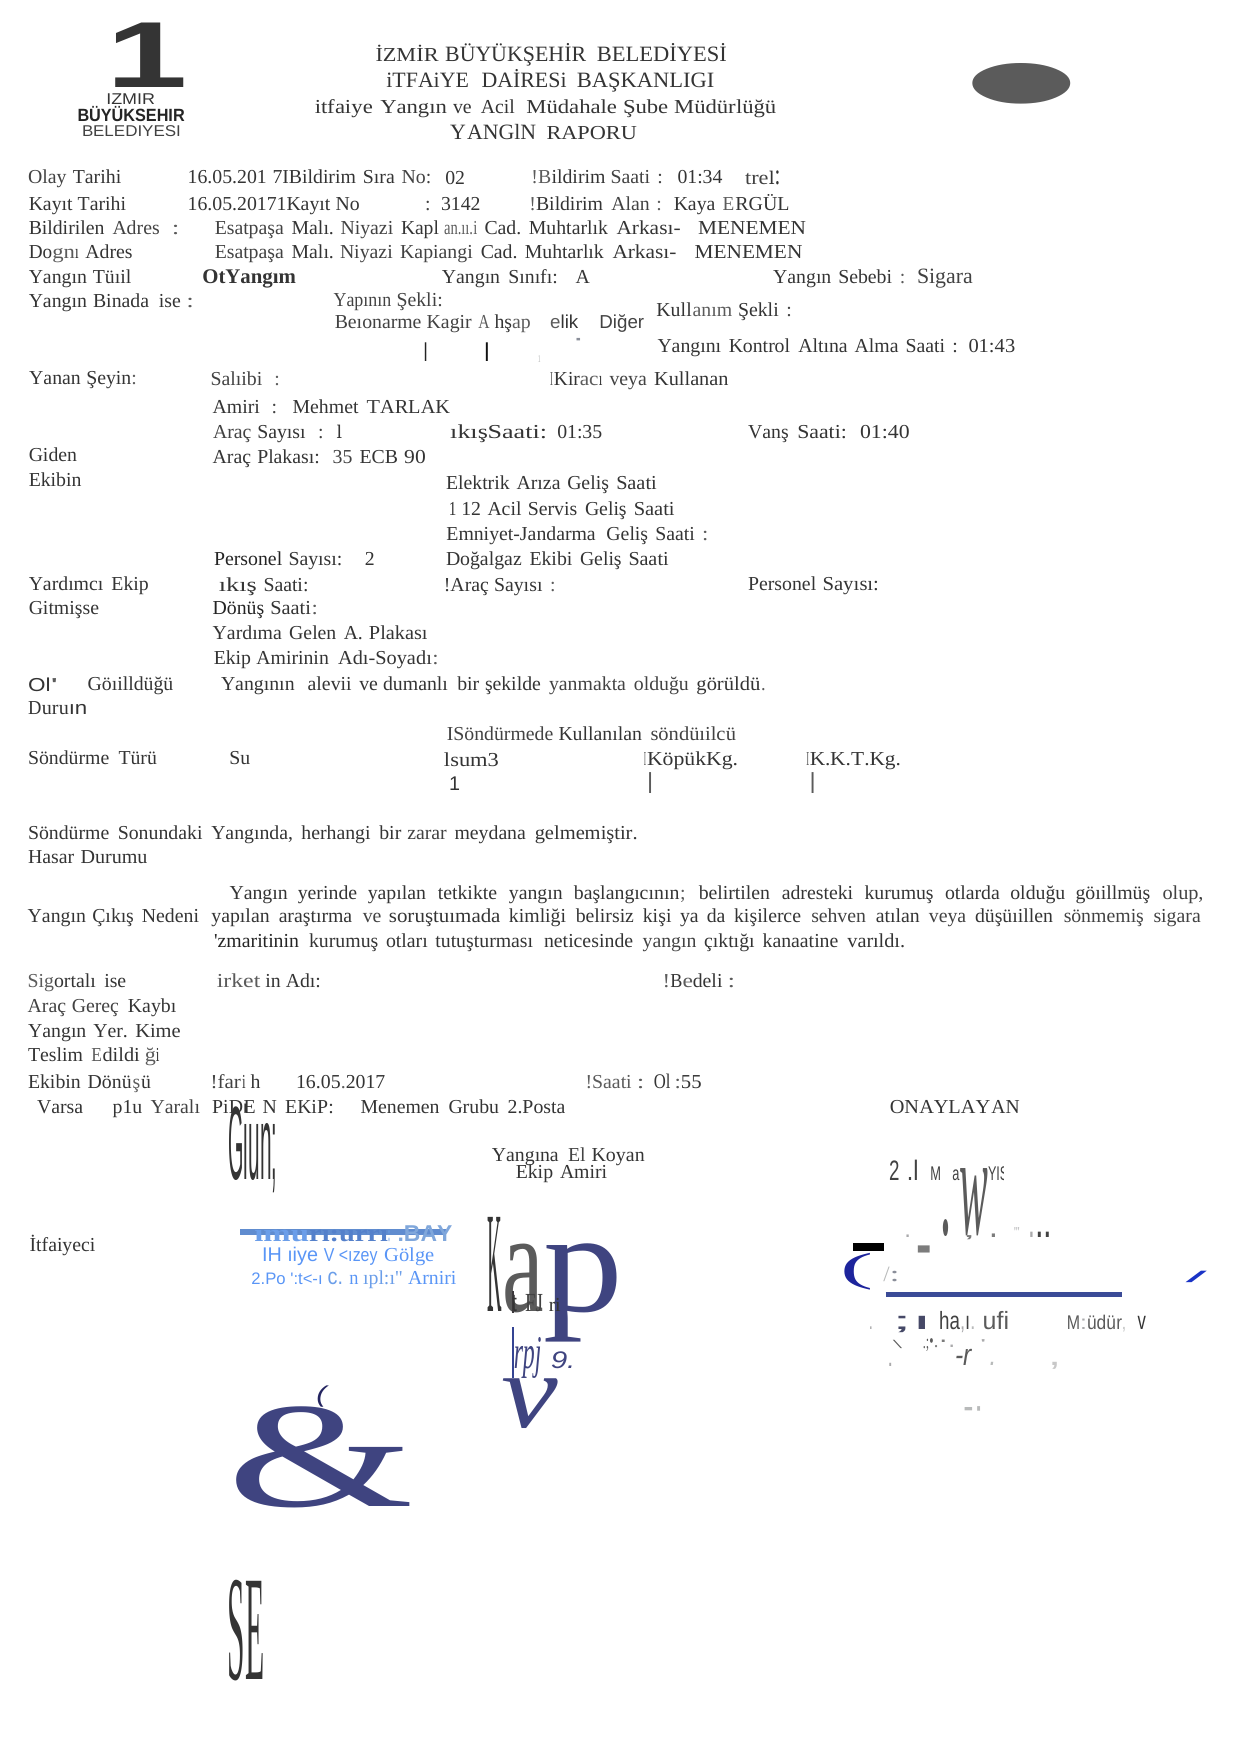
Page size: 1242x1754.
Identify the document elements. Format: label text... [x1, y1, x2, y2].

text Söndürme Sonundaki Yangında, herhangi bir zarar meydana gelmemiştir. Hasar Durumu [28, 821, 649, 867]
text -· [963, 1380, 1225, 1429]
text ISöndürmede Kullanılan söndüıilcü [440, 721, 742, 744]
text IZMIR itfaiye Yangın ve Acil Müdahale Şube Müdürlüğü [106, 92, 1225, 118]
text 'zmaritinin kurumuş otları tutuşturması neticesinde yangın çıktığı kanaatine varıldı. [214, 928, 1225, 951]
text rpj 9. [513, 1329, 587, 1363]
text 2.Po ':t<-ı c. n ıpl:ı" Arniri / [251, 1266, 1225, 1289]
text Ekibin Elektrik Arıza Geliş Saati [28, 468, 1225, 494]
text Yangın yerinde yapılan tetkikte yangın başlangıcının; belirtilen adresteki kurumuş otlarda olduğu göıillmüş olup, Yangın Çıkış Nedeni yapılan araştırma ve soruştuımada kimliği belirsiz kişi ya da kişilerce sehven atılan veya düşüıillen sönmemiş sigara [27, 881, 1216, 927]
text ı ı 1 [17, 333, 540, 368]
text Ekip Amirinin Adı-Soyadı: [213, 646, 1225, 669]
text Yardımcı Ekip ıkış Saati: !Araç Sayısı : Personel Sayısı: Gitmişse Dönüş Saati: [28, 573, 889, 619]
text Sigortalı ise irket in Adı: !Bedeli : Araç Gereç Kaybı [27, 969, 735, 1016]
text 1 ı ı [442, 766, 823, 802]
text 1 12 Acil Servis Geliş Saati [443, 497, 679, 519]
text iTFAiYE DAİRESi BAŞKANLIGI [379, 67, 721, 92]
text Giden Araç Plakası: 35 ECB 90 [28, 446, 1225, 467]
text Diğer [599, 312, 648, 332]
text Araç Sayısı : ı ıkışSaati: 01:35 Vanş Saati: 01:40 [213, 417, 1225, 446]
text Yanan Şeyin: Salıibi : IKiracı veya Kullanan [29, 368, 1225, 389]
text t FJ ri . ;ı ha,ı. ufi M:üdür, v [512, 1289, 1225, 1329]
text Olay Tarihi 16.05.201 7IBildirim Sıra No: 02 !Bildirim Saati : 01:34 treı: Kayıt Tarihi 16.05.20171Kayıt No : 3142 !Bildirim Alan : Kaya ERGÜL Bildirilen Adres : Esatpaşa Malı. Niyazi Kapl an.ıı.i Cad. Muhtarlık Arkası- MENEMEN Dognı Adres Esatpaşa Malı. Niyazi Kapiangi Cad. Muhtarlık Arkası- MENEMEN [28, 157, 812, 262]
text IH ıiye V <ızey Gölge [262, 1250, 1225, 1266]
text Varsa p1u Yaralı PiDE N EKiP: Menemen Grubu 2.Posta ONAYLAYAN Yangına El Koyan [37, 1094, 1029, 1166]
text .\ .; [887, 1331, 929, 1363]
text İtfaiyeci ımurı:urrı: .BAY . , . "' ... [29, 1191, 1225, 1250]
text & SE [227, 1367, 460, 1712]
text BELEDIYESI YANGlN RAPORU [82, 119, 1225, 144]
text Emniyet-Jandarma Geliş Saati : Personel Sayısı: 2 Doğalgaz Ekibi Geliş Saati [214, 522, 717, 570]
text •.·.-r ' . , [929, 1329, 1225, 1372]
text Söndürme Türü Su lsum3 IKöpükKg. IK.K.T.Kg. [28, 745, 1225, 766]
text Yangın Binada ise : Yapının Şekli: Kullanım Şekli : [28, 288, 1225, 312]
text Yangın Tüıil OtYangım Yangın Sınıfı: A Yangın Sebebi : Sigara [28, 263, 1225, 288]
text Yangını Kontrol Altına Alma Saati : 01:43 [657, 334, 1225, 357]
text Amiri : Mehmet TARLAK [212, 395, 1225, 417]
text Teslim Edildi ği [28, 1043, 1225, 1066]
text Yangın Yer. Kime [28, 1019, 1225, 1042]
text Beıonarme Kagir A hşap elik [334, 312, 590, 333]
text Ol' Göıilldüğü Yangının alevii ve dumanlı bir şekilde yanmakta olduğu görüldü. Duruın [28, 672, 778, 719]
text Yardıma Gelen A. Plakası [212, 621, 1225, 644]
text İZMİR BÜYÜKŞEHİR BELEDİYESİ [368, 41, 734, 66]
text Ekibin Dönüşü !fari h 16.05.2017 !Saati : Ol :55 [28, 1068, 1225, 1093]
